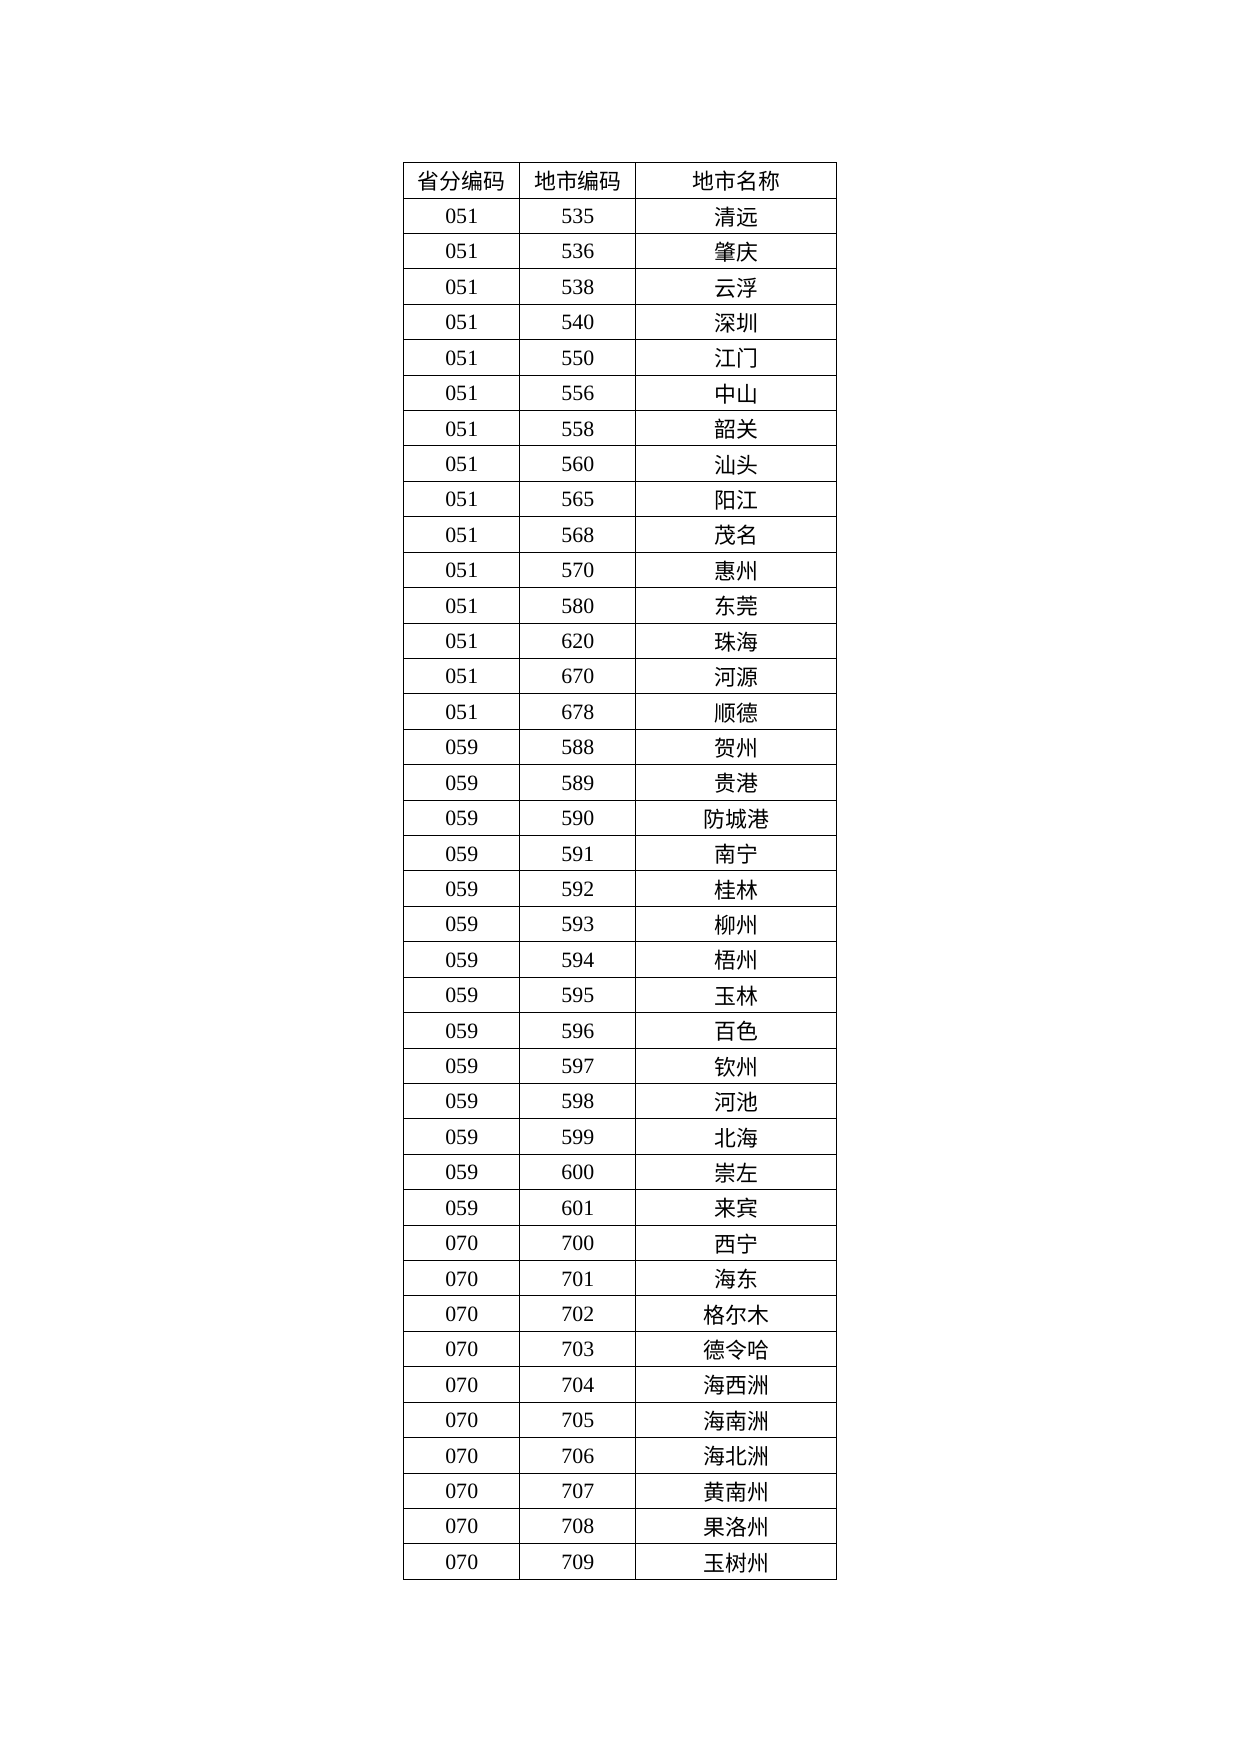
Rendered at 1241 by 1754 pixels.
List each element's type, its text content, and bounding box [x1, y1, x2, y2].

table_cell 596 [520, 1013, 635, 1047]
table_cell 德令哈 [636, 1332, 836, 1366]
table_cell 560 [520, 446, 635, 481]
table_header 省分编码 [404, 163, 519, 197]
table_cell 贵港 [636, 765, 836, 799]
table_cell 701 [520, 1261, 635, 1295]
table_cell 535 [520, 199, 635, 233]
table_cell 059 [404, 836, 519, 870]
table_cell 700 [520, 1226, 635, 1260]
table_cell 清远 [636, 199, 836, 233]
table_cell 620 [520, 624, 635, 658]
table_cell 059 [404, 1013, 519, 1047]
table_cell 河源 [636, 659, 836, 693]
table_cell 070 [404, 1332, 519, 1366]
table_cell 惠州 [636, 553, 836, 587]
table_cell 051 [404, 269, 519, 304]
table_cell 海西洲 [636, 1367, 836, 1402]
table_cell 707 [520, 1474, 635, 1508]
table_cell 051 [404, 659, 519, 693]
table_cell 536 [520, 234, 635, 268]
table_cell 070 [404, 1403, 519, 1437]
table_cell 海东 [636, 1261, 836, 1295]
table_cell 550 [520, 340, 635, 374]
table_cell 玉林 [636, 978, 836, 1012]
table_cell 051 [404, 517, 519, 552]
table_cell 070 [404, 1296, 519, 1331]
table_header 地市名称 [636, 163, 836, 197]
table_cell 556 [520, 376, 635, 410]
table_cell 059 [404, 907, 519, 941]
table_cell 070 [404, 1367, 519, 1402]
table_cell 051 [404, 588, 519, 622]
table_cell 051 [404, 553, 519, 587]
table_cell 059 [404, 765, 519, 799]
table_cell 558 [520, 411, 635, 445]
table_cell 来宾 [636, 1190, 836, 1224]
table_cell 590 [520, 801, 635, 835]
table_cell 070 [404, 1226, 519, 1260]
table_cell 东莞 [636, 588, 836, 622]
table_cell 570 [520, 553, 635, 587]
table_cell 肇庆 [636, 234, 836, 268]
table_cell 059 [404, 1084, 519, 1118]
table_cell 059 [404, 871, 519, 906]
table_cell 709 [520, 1544, 635, 1579]
table_cell 顺德 [636, 694, 836, 729]
table_cell 韶关 [636, 411, 836, 445]
table_cell 051 [404, 411, 519, 445]
table_cell 河池 [636, 1084, 836, 1118]
table_cell 598 [520, 1084, 635, 1118]
table_cell 600 [520, 1155, 635, 1189]
table_cell 百色 [636, 1013, 836, 1047]
table_cell 070 [404, 1509, 519, 1543]
table_cell 051 [404, 305, 519, 339]
table_cell 海北洲 [636, 1438, 836, 1472]
table_cell 茂名 [636, 517, 836, 552]
table_cell 051 [404, 482, 519, 516]
table_cell 059 [404, 1155, 519, 1189]
table_cell 江门 [636, 340, 836, 374]
table_cell 595 [520, 978, 635, 1012]
table_cell 702 [520, 1296, 635, 1331]
table_cell 云浮 [636, 269, 836, 304]
table_cell 051 [404, 624, 519, 658]
table_cell 崇左 [636, 1155, 836, 1189]
table_cell 果洛州 [636, 1509, 836, 1543]
table_cell 594 [520, 942, 635, 977]
table_cell 北海 [636, 1119, 836, 1154]
table_cell 592 [520, 871, 635, 906]
table_cell 059 [404, 801, 519, 835]
table_cell 051 [404, 694, 519, 729]
table_cell 599 [520, 1119, 635, 1154]
table_header 地市编码 [520, 163, 635, 197]
table_cell 桂林 [636, 871, 836, 906]
table_cell 593 [520, 907, 635, 941]
table_cell 051 [404, 376, 519, 410]
table_cell 海南洲 [636, 1403, 836, 1437]
table_cell 中山 [636, 376, 836, 410]
table_cell 玉树州 [636, 1544, 836, 1579]
table_cell 059 [404, 1119, 519, 1154]
table_cell 黄南州 [636, 1474, 836, 1508]
table_cell 柳州 [636, 907, 836, 941]
table_cell 汕头 [636, 446, 836, 481]
table_cell 西宁 [636, 1226, 836, 1260]
table_cell 580 [520, 588, 635, 622]
table_cell 051 [404, 234, 519, 268]
table_cell 059 [404, 978, 519, 1012]
table_cell 深圳 [636, 305, 836, 339]
table_cell 704 [520, 1367, 635, 1402]
table_cell 678 [520, 694, 635, 729]
table_cell 706 [520, 1438, 635, 1472]
table_cell 051 [404, 446, 519, 481]
table_cell 705 [520, 1403, 635, 1437]
table_cell 601 [520, 1190, 635, 1224]
table_cell 防城港 [636, 801, 836, 835]
table_cell 051 [404, 199, 519, 233]
table_cell 589 [520, 765, 635, 799]
table_cell 南宁 [636, 836, 836, 870]
table_cell 059 [404, 730, 519, 764]
table_cell 059 [404, 942, 519, 977]
table_cell 珠海 [636, 624, 836, 658]
table_cell 538 [520, 269, 635, 304]
table_cell 670 [520, 659, 635, 693]
table_cell 051 [404, 340, 519, 374]
table_cell 703 [520, 1332, 635, 1366]
table_cell 钦州 [636, 1049, 836, 1083]
table_cell 070 [404, 1261, 519, 1295]
table_cell 070 [404, 1438, 519, 1472]
table_cell 059 [404, 1049, 519, 1083]
table_cell 588 [520, 730, 635, 764]
table_cell 540 [520, 305, 635, 339]
table_cell 708 [520, 1509, 635, 1543]
table_cell 阳江 [636, 482, 836, 516]
table_cell 565 [520, 482, 635, 516]
table_cell 梧州 [636, 942, 836, 977]
table_cell 597 [520, 1049, 635, 1083]
table_cell 059 [404, 1190, 519, 1224]
table_cell 591 [520, 836, 635, 870]
table_cell 格尔木 [636, 1296, 836, 1331]
table_cell 070 [404, 1544, 519, 1579]
table_cell 070 [404, 1474, 519, 1508]
table_cell 568 [520, 517, 635, 552]
table_cell 贺州 [636, 730, 836, 764]
